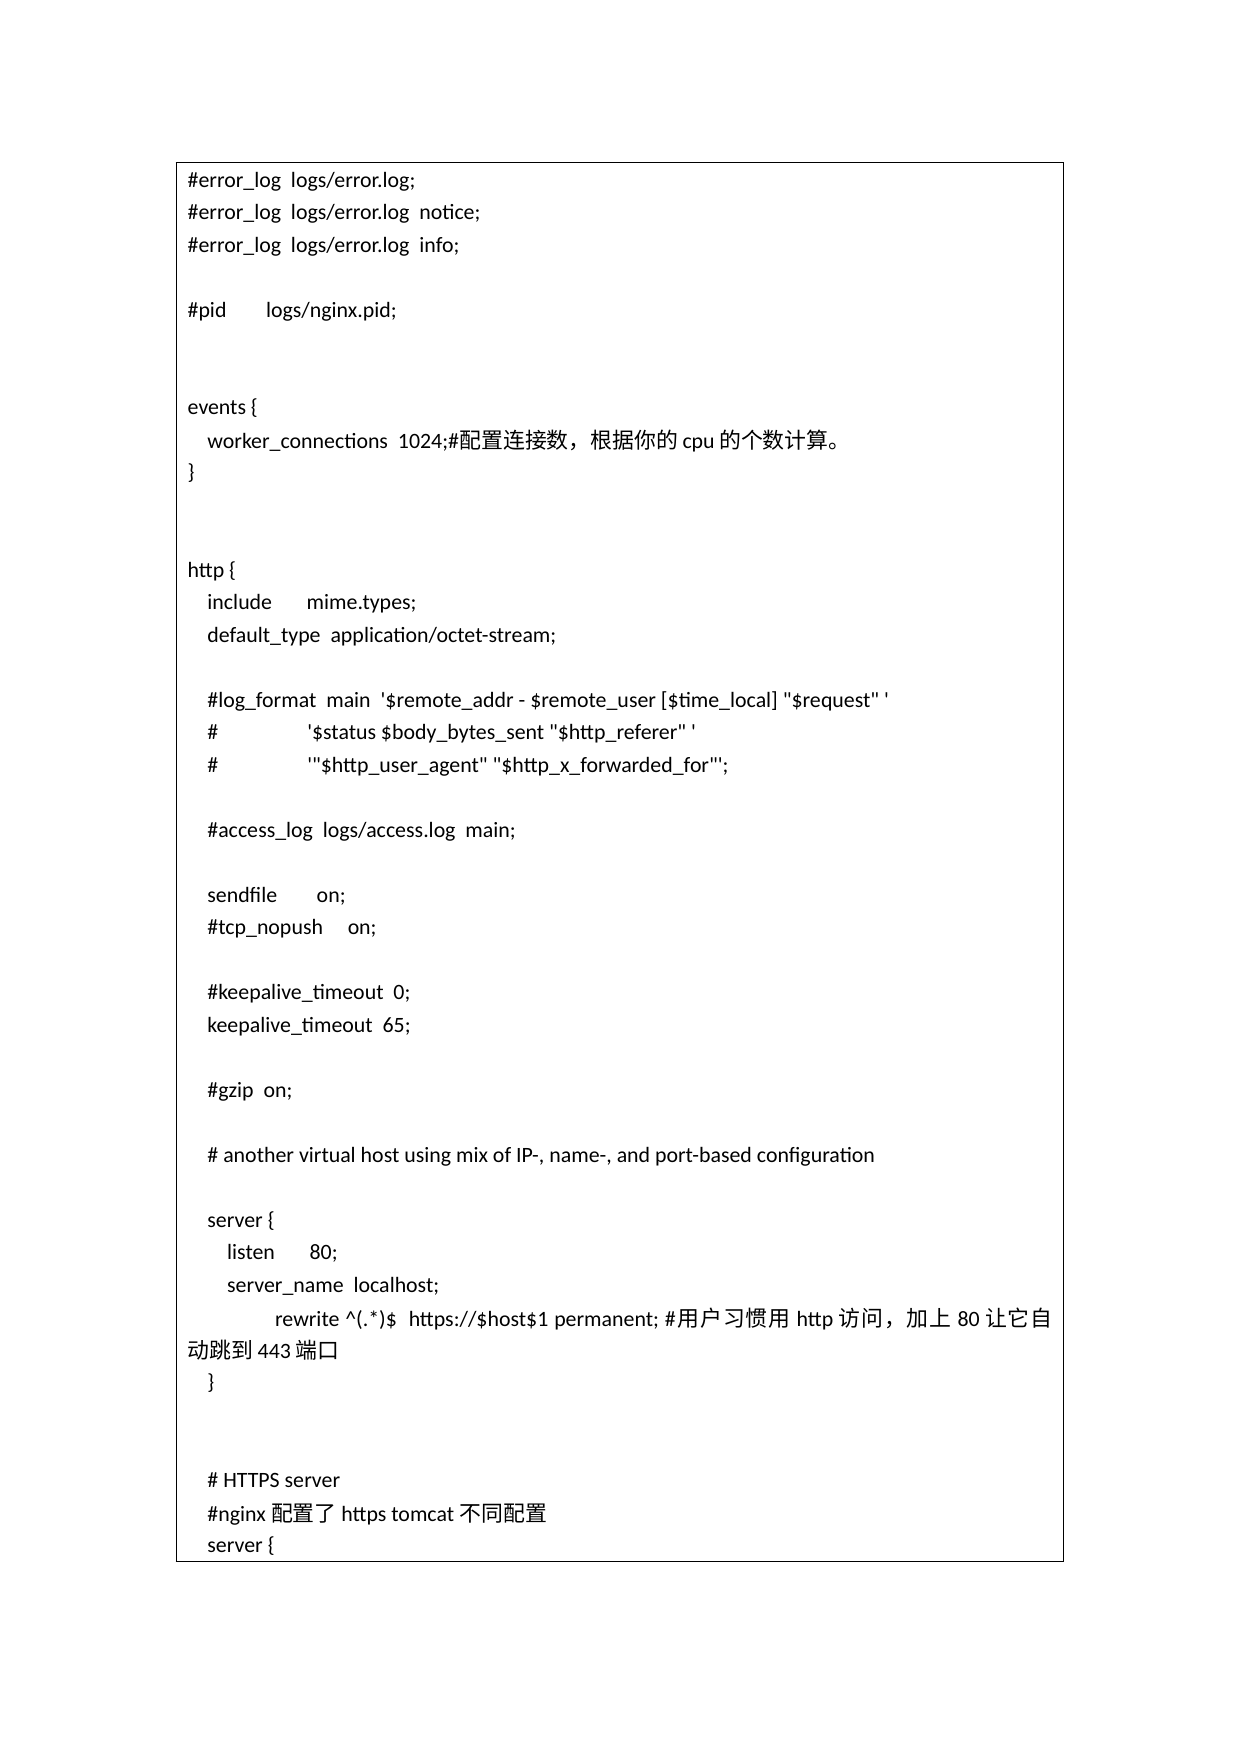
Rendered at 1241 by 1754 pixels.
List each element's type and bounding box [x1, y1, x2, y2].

table_header [177, 163, 1063, 1561]
